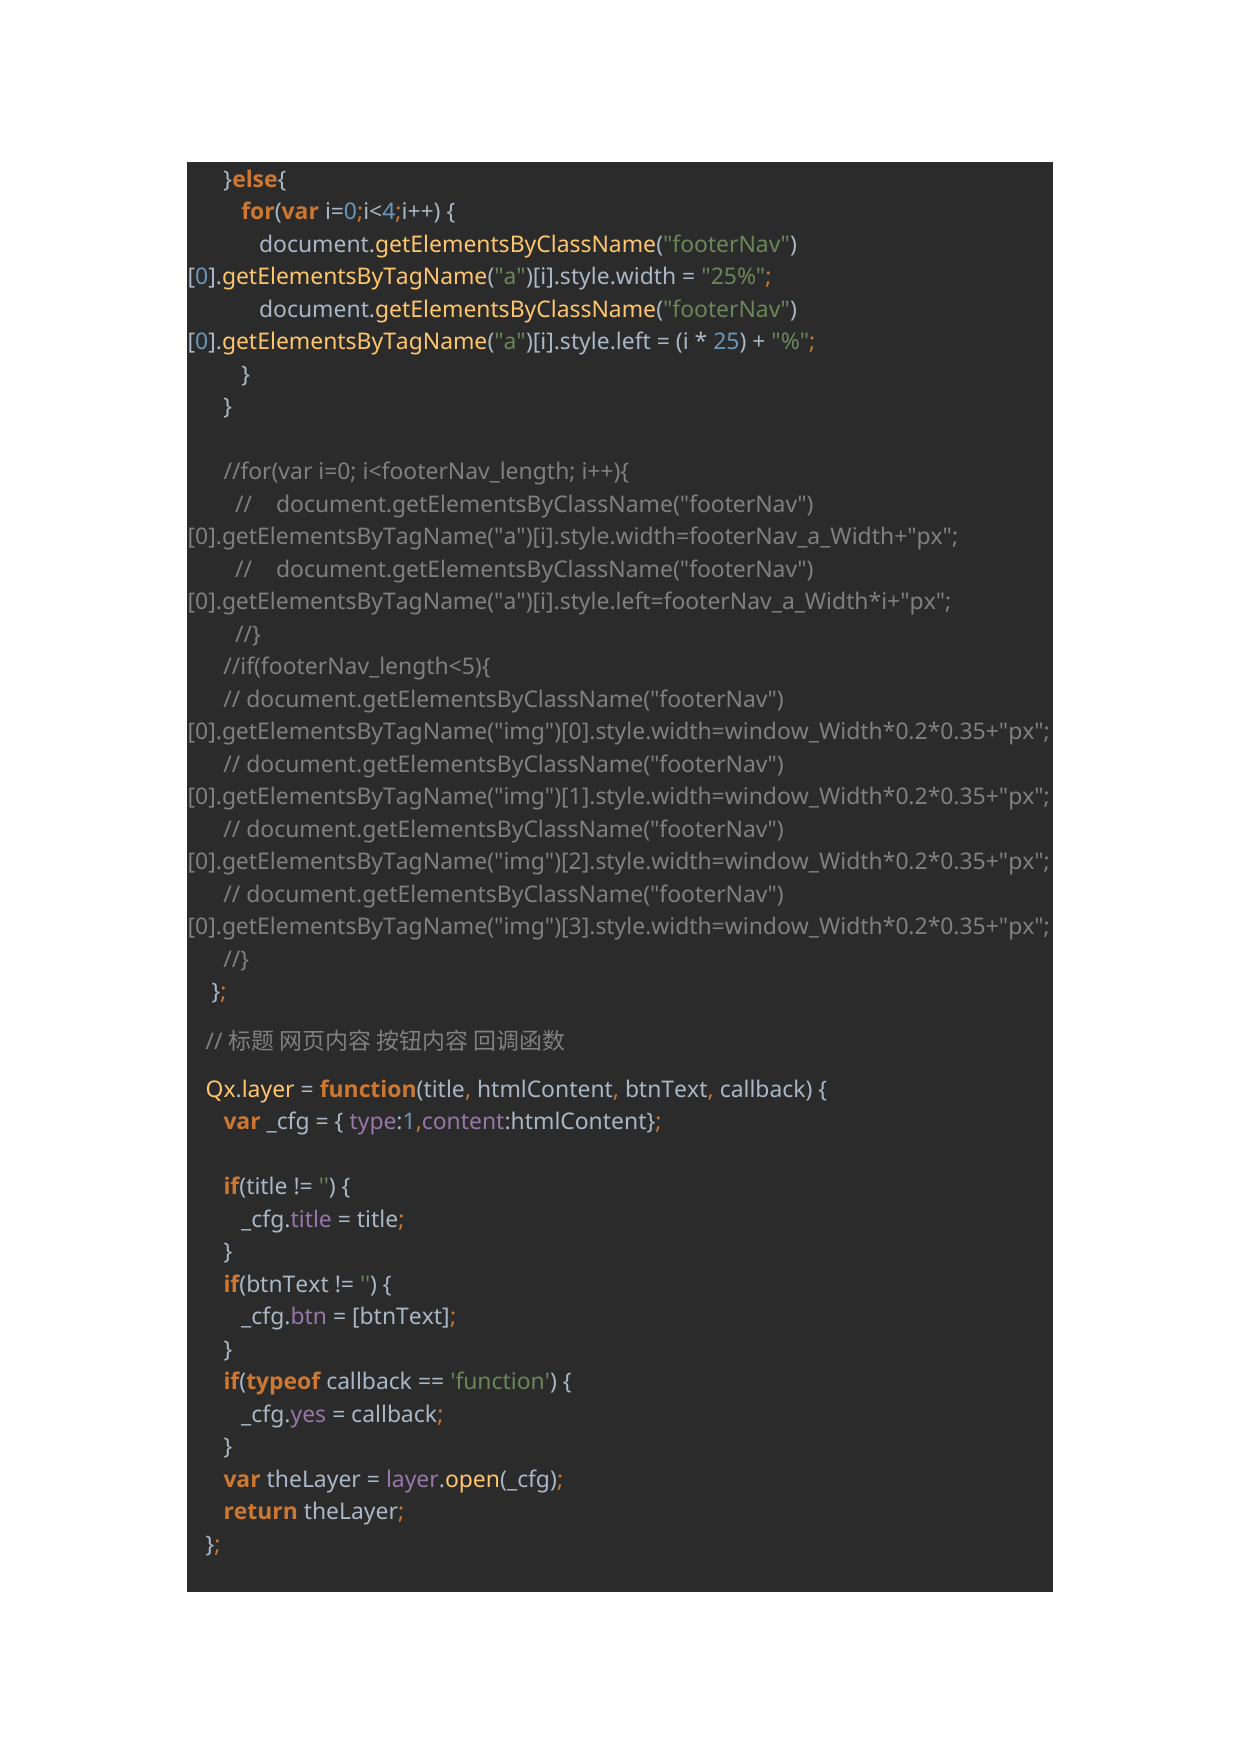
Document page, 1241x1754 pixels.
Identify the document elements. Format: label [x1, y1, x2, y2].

text [187, 162, 1053, 1592]
